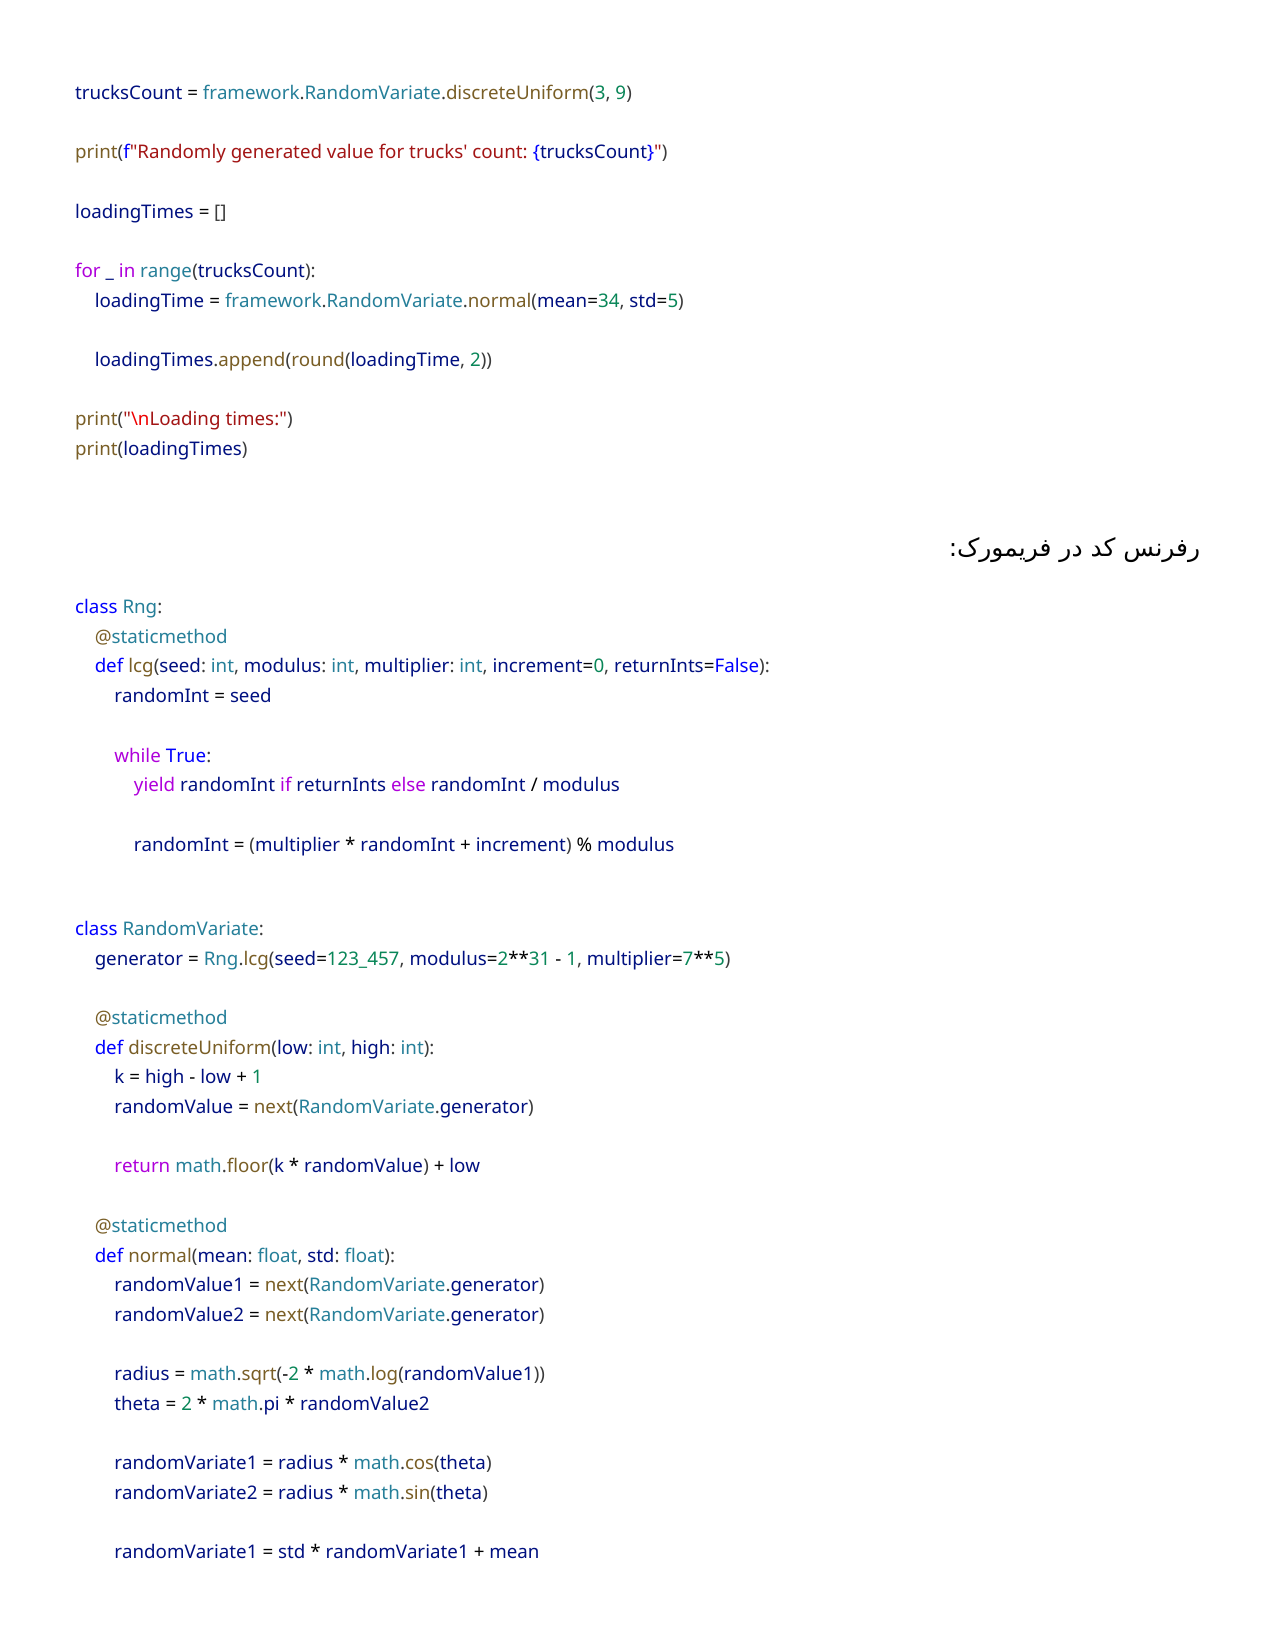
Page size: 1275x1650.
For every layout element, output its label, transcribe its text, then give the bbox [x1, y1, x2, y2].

text randomInt = (multiplier * randomInt + increment) % modulus [75, 827, 1200, 856]
text randomVariate1 = std * randomVariate1 + mean [75, 1534, 1200, 1564]
text yield randomInt if returnInts else randomInt / modulus [75, 767, 1200, 797]
text print(f"Randomly generated value for trucks' count: {trucksCount}") [75, 134, 1200, 164]
text theta = 2 * math.pi * randomValue2 [75, 1386, 1200, 1416]
text randomVariate1 = radius * math.cos(theta) [75, 1446, 1200, 1475]
text randomVariate2 = radius * math.sin(theta) [75, 1475, 1200, 1505]
text k = high - low + 1 [75, 1059, 1200, 1089]
text @staticmethod [75, 1208, 1200, 1238]
text class Rng: [75, 589, 1200, 619]
text loadingTimes.append(round(loadingTime, 2)) [75, 342, 1200, 372]
text trucksCount = framework.RandomVariate.discreteUniform(3, 9) [75, 75, 1200, 105]
text for _ in range(trucksCount): [75, 253, 1200, 283]
text randomInt = seed [75, 678, 1200, 708]
text radius = math.sqrt(-2 * math.log(randomValue1)) [75, 1356, 1200, 1386]
text generator = Rng.lcg(seed=123_457, modulus=2**31 - 1, multiplier=7**5) [75, 941, 1200, 971]
text @staticmethod [75, 619, 1200, 649]
text print("\nLoading times:") [75, 402, 1200, 431]
text loadingTime = framework.RandomVariate.normal(mean=34, std=5) [75, 283, 1200, 312]
text def normal(mean: float, std: float): [75, 1238, 1200, 1267]
text randomValue = next(RandomVariate.generator) [75, 1089, 1200, 1119]
text while True: [75, 738, 1200, 767]
text loadingTimes = [] [75, 194, 1200, 223]
text print(loadingTimes) [75, 431, 1200, 461]
text randomValue1 = next(RandomVariate.generator) [75, 1267, 1200, 1297]
text def lcg(seed: int, modulus: int, multiplier: int, increment=0, returnInts=False): [75, 649, 1200, 678]
text def discreteUniform(low: int, high: int): [75, 1030, 1200, 1059]
text class RandomVariate: [75, 911, 1200, 941]
text randomValue2 = next(RandomVariate.generator) [75, 1297, 1200, 1327]
text return math.floor(k * randomValue) + low [75, 1149, 1200, 1178]
text @staticmethod [75, 1000, 1200, 1030]
text رفرنس کد در فریمورک: [75, 533, 1200, 562]
